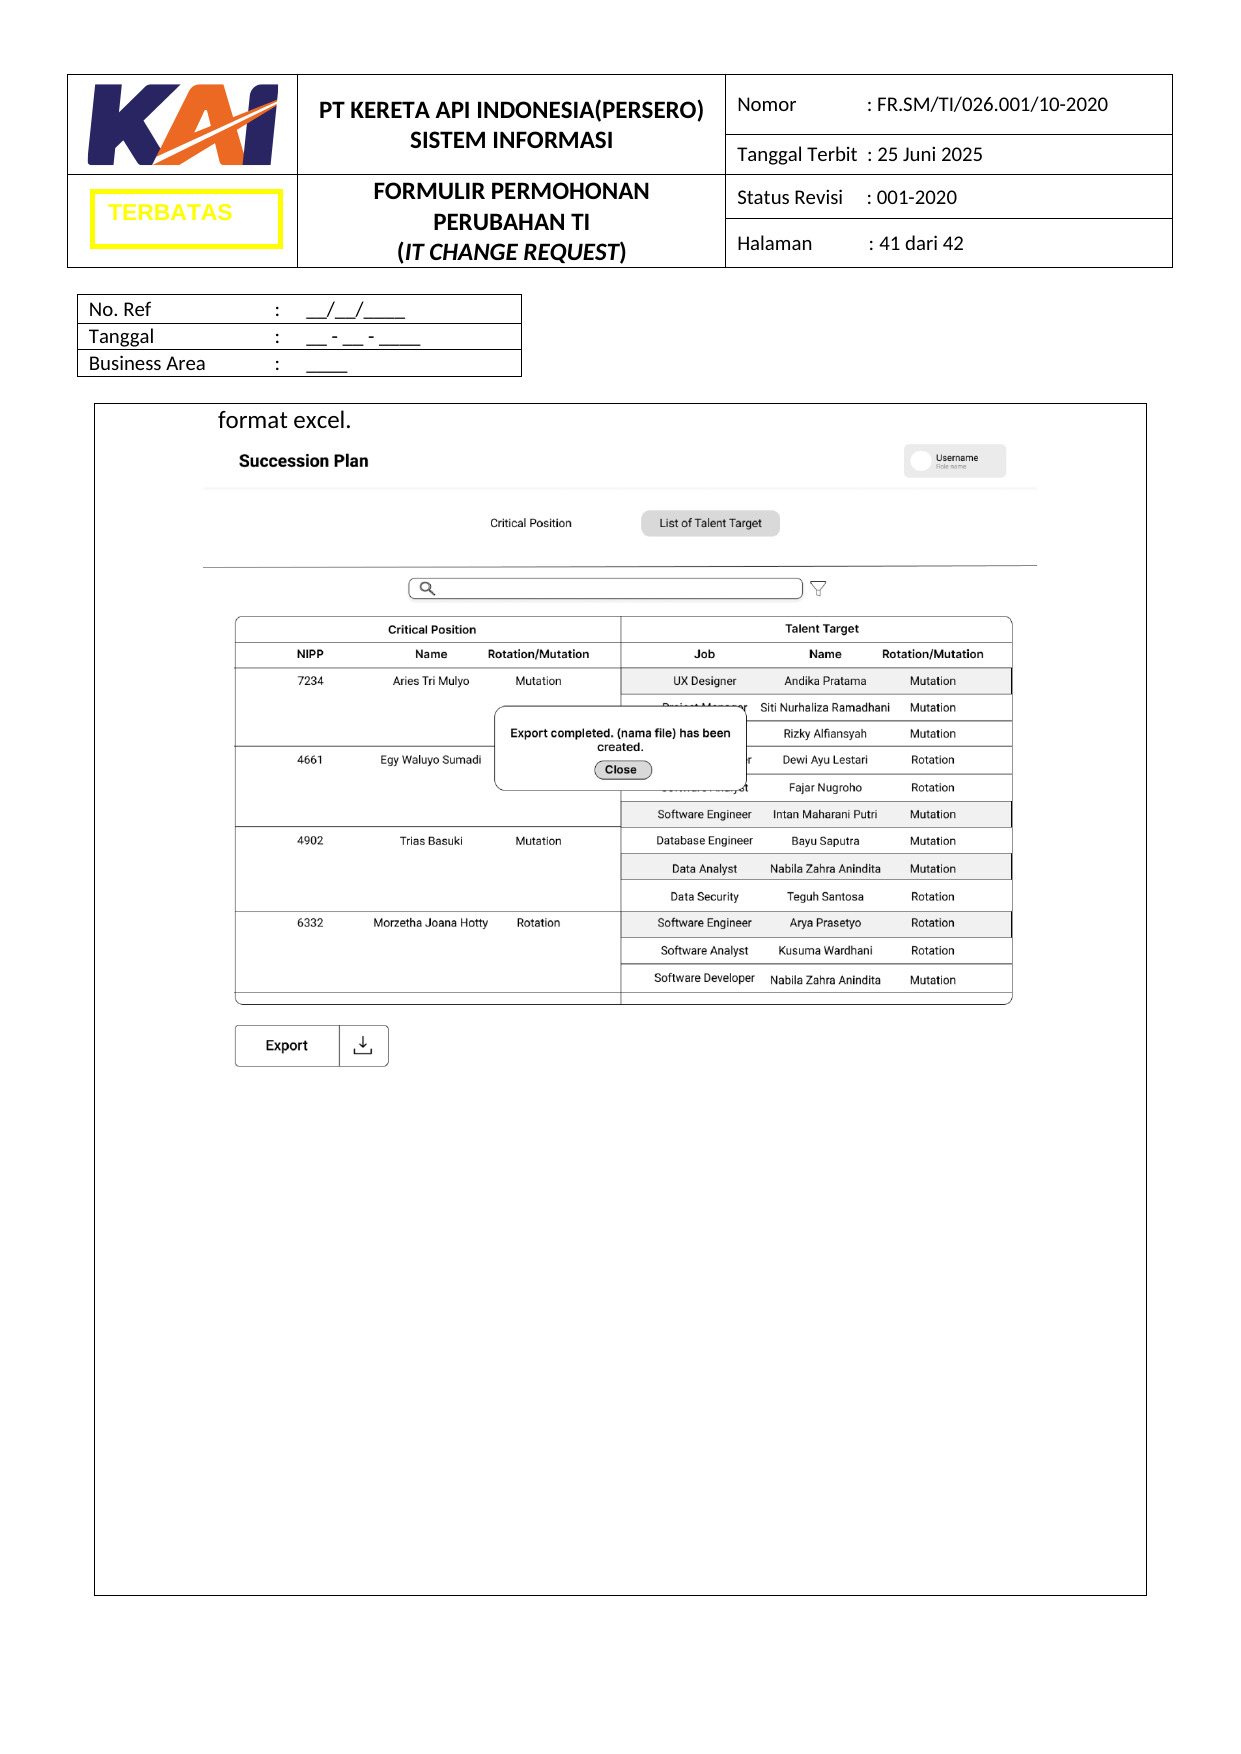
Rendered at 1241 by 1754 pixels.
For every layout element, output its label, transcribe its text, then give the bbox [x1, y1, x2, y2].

picture [87, 82, 279, 167]
picture [203, 435, 1038, 1595]
